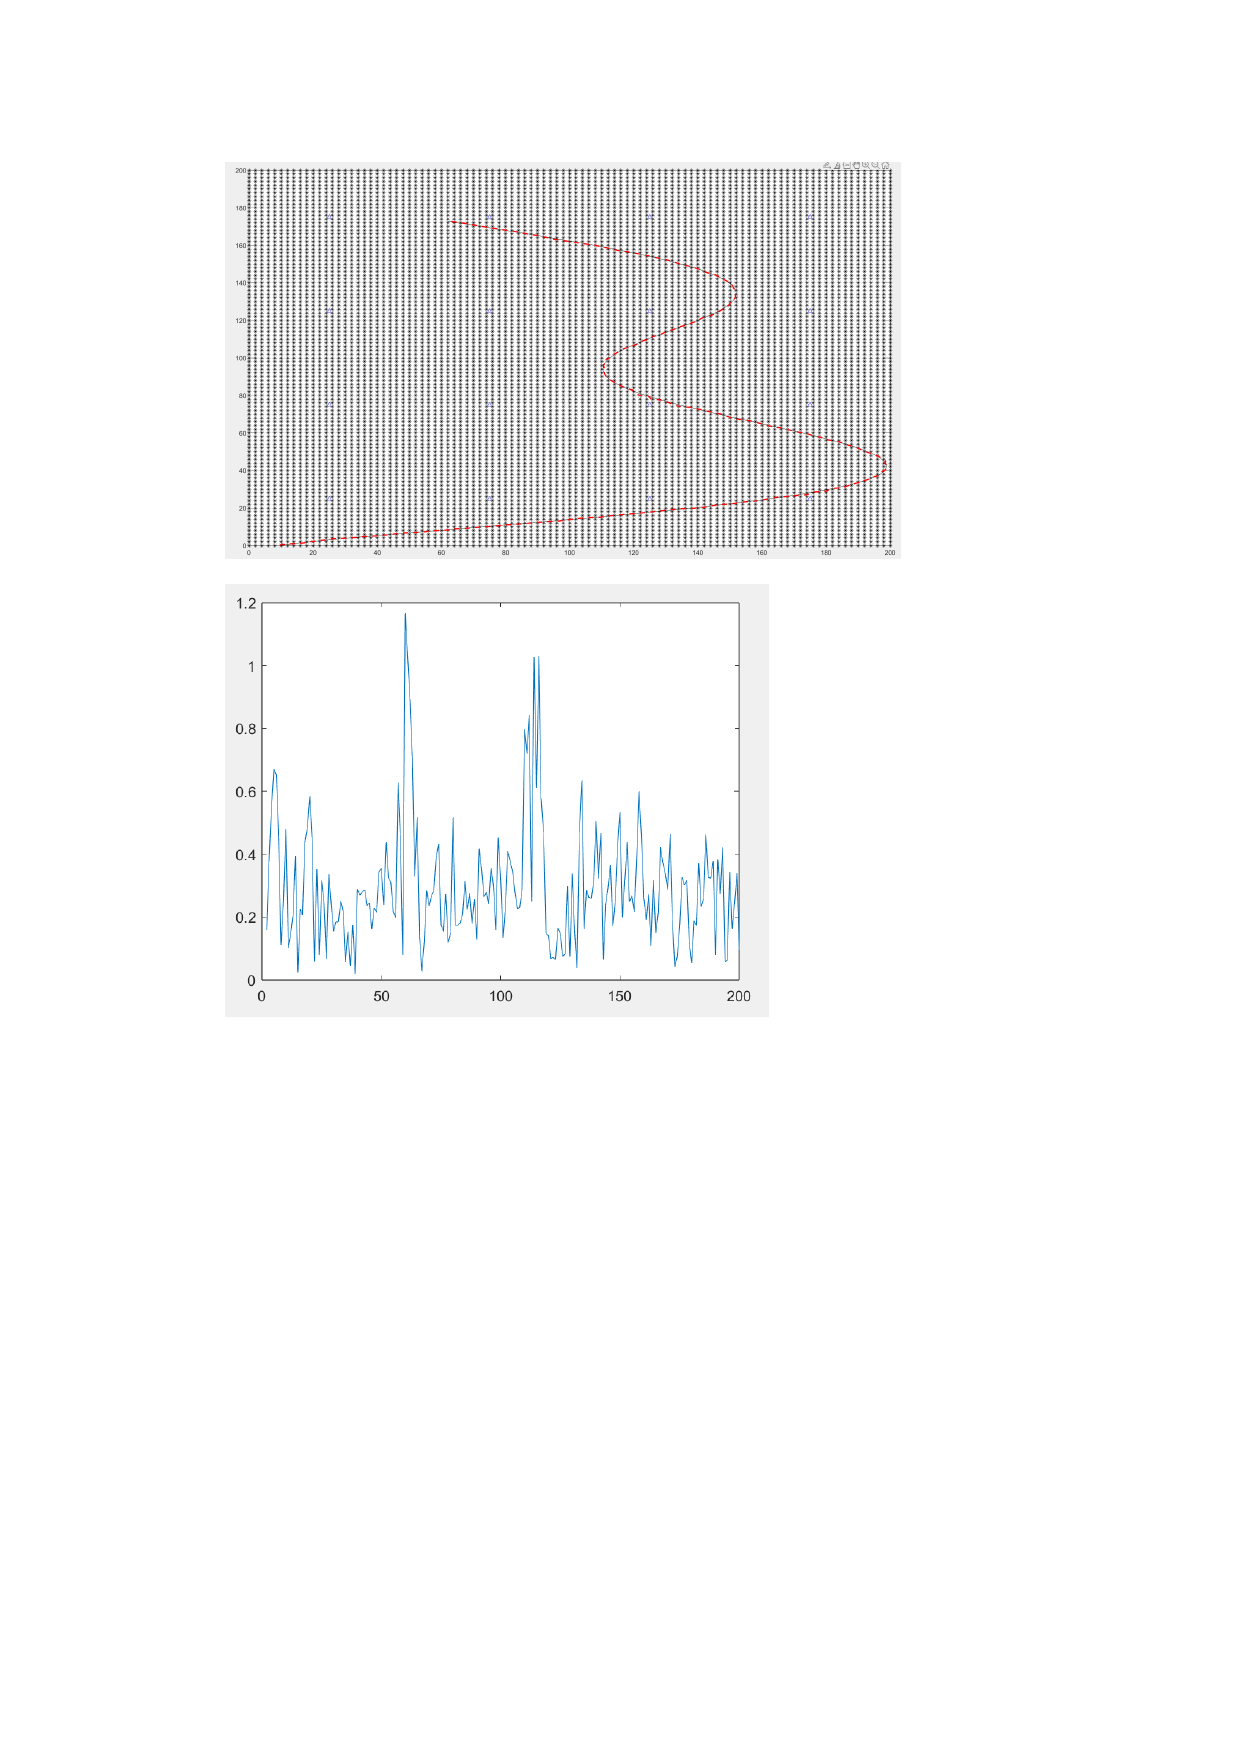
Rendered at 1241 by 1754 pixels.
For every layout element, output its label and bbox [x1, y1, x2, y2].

picture [225, 162, 902, 559]
picture [225, 584, 769, 1017]
